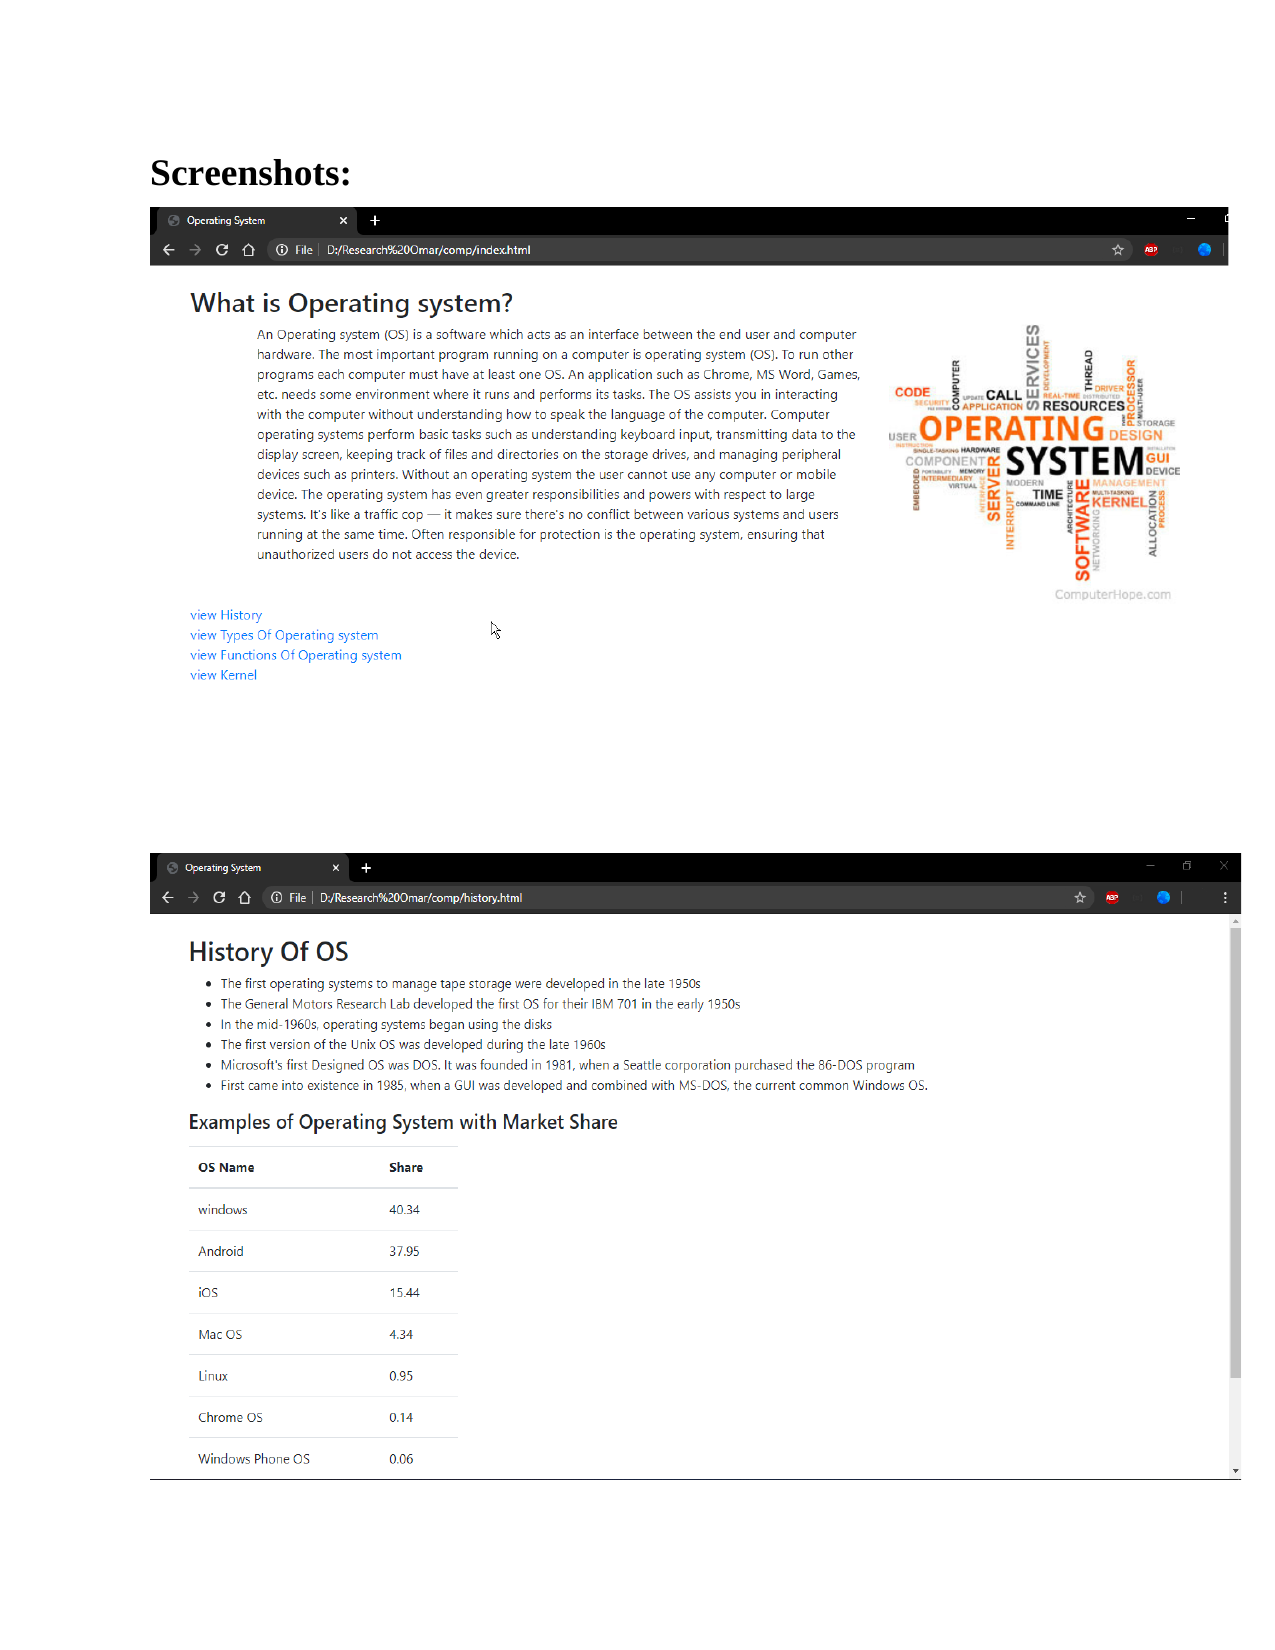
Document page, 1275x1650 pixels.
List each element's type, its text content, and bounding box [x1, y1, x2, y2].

text Screenshots: [150, 150, 1125, 207]
picture [150, 853, 1242, 1480]
picture [150, 207, 1229, 819]
